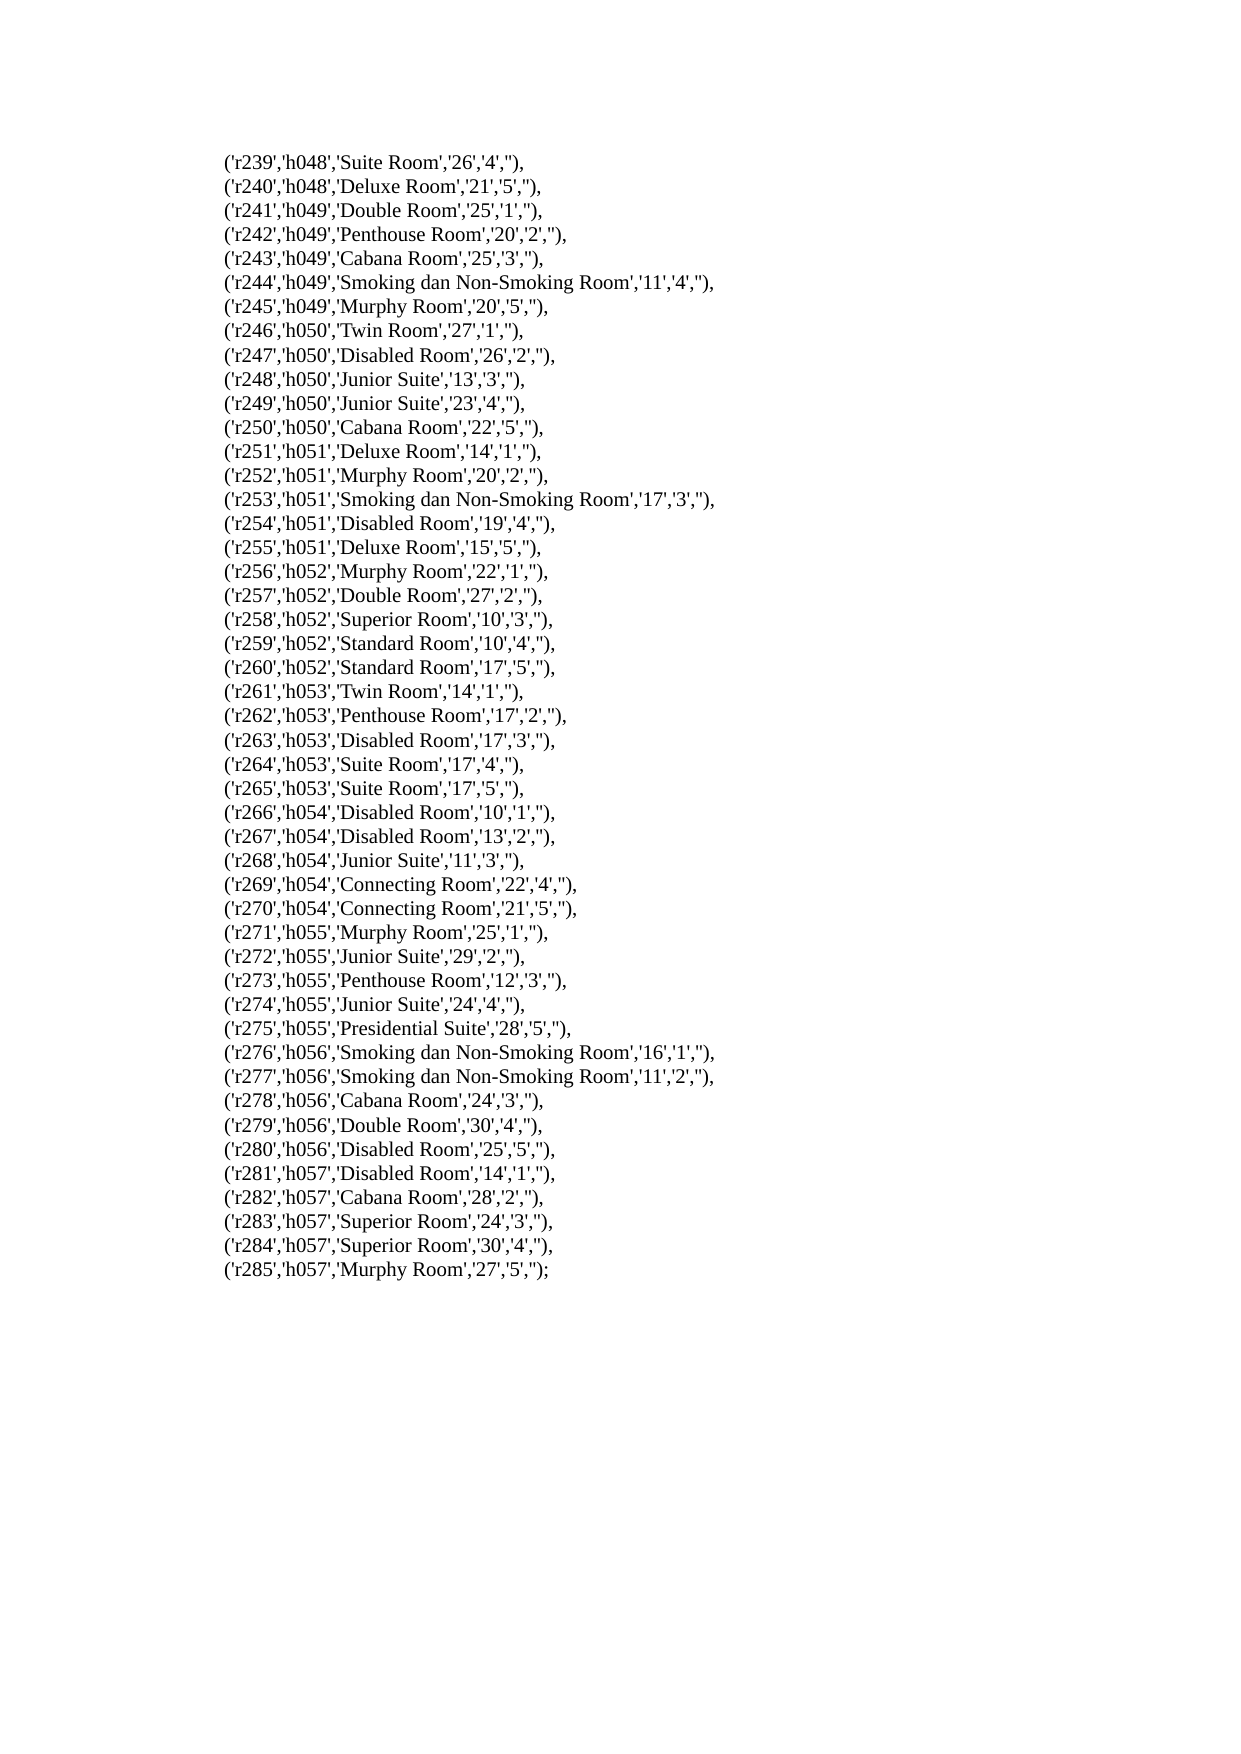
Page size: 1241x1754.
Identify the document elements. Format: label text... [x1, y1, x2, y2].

text ('r261','h053','Twin Room','14','1',''), [224, 679, 1090, 703]
text ('r263','h053','Disabled Room','17','3',''), [224, 727, 1090, 752]
text ('r283','h057','Superior Room','24','3',''), [224, 1209, 1090, 1233]
text ('r276','h056','Smoking dan Non-Smoking Room','16','1',''), [224, 1040, 1090, 1064]
text ('r272','h055','Junior Suite','29','2',''), [224, 944, 1090, 968]
text ('r247','h050','Disabled Room','26','2',''), [224, 342, 1090, 367]
text ('r255','h051','Deluxe Room','15','5',''), [224, 535, 1090, 559]
text ('r285','h057','Murphy Room','27','5',''); [224, 1257, 1090, 1281]
text ('r271','h055','Murphy Room','25','1',''), [224, 920, 1090, 944]
text ('r243','h049','Cabana Room','25','3',''), [224, 246, 1090, 270]
text ('r265','h053','Suite Room','17','5',''), [224, 776, 1090, 800]
text ('r244','h049','Smoking dan Non-Smoking Room','11','4',''), [224, 270, 1090, 294]
text ('r249','h050','Junior Suite','23','4',''), [224, 391, 1090, 415]
text ('r264','h053','Suite Room','17','4',''), [224, 752, 1090, 776]
text ('r258','h052','Superior Room','10','3',''), [224, 607, 1090, 631]
text ('r241','h049','Double Room','25','1',''), [224, 198, 1090, 222]
text ('r254','h051','Disabled Room','19','4',''), [224, 511, 1090, 535]
text ('r266','h054','Disabled Room','10','1',''), [224, 800, 1090, 824]
text ('r269','h054','Connecting Room','22','4',''), [224, 872, 1090, 896]
text ('r246','h050','Twin Room','27','1',''), [224, 318, 1090, 342]
text ('r279','h056','Double Room','30','4',''), [224, 1112, 1090, 1137]
text ('r273','h055','Penthouse Room','12','3',''), [224, 968, 1090, 992]
text ('r270','h054','Connecting Room','21','5',''), [224, 896, 1090, 920]
text ('r281','h057','Disabled Room','14','1',''), [224, 1161, 1090, 1185]
text ('r257','h052','Double Room','27','2',''), [224, 583, 1090, 607]
text ('r245','h049','Murphy Room','20','5',''), [224, 294, 1090, 318]
text ('r260','h052','Standard Room','17','5',''), [224, 655, 1090, 679]
text ('r280','h056','Disabled Room','25','5',''), [224, 1137, 1090, 1161]
text ('r284','h057','Superior Room','30','4',''), [224, 1233, 1090, 1257]
text ('r252','h051','Murphy Room','20','2',''), [224, 463, 1090, 487]
text ('r253','h051','Smoking dan Non-Smoking Room','17','3',''), [224, 487, 1090, 511]
text ('r251','h051','Deluxe Room','14','1',''), [224, 439, 1090, 463]
text ('r250','h050','Cabana Room','22','5',''), [224, 415, 1090, 439]
text ('r267','h054','Disabled Room','13','2',''), [224, 824, 1090, 848]
text ('r256','h052','Murphy Room','22','1',''), [224, 559, 1090, 583]
text ('r268','h054','Junior Suite','11','3',''), [224, 848, 1090, 872]
text ('r277','h056','Smoking dan Non-Smoking Room','11','2',''), [224, 1064, 1090, 1088]
text ('r242','h049','Penthouse Room','20','2',''), [224, 222, 1090, 246]
text ('r262','h053','Penthouse Room','17','2',''), [224, 703, 1090, 727]
text ('r282','h057','Cabana Room','28','2',''), [224, 1185, 1090, 1209]
text ('r259','h052','Standard Room','10','4',''), [224, 631, 1090, 655]
text ('r239','h048','Suite Room','26','4',''), [224, 150, 1090, 174]
text ('r275','h055','Presidential Suite','28','5',''), [224, 1016, 1090, 1040]
text ('r240','h048','Deluxe Room','21','5',''), [224, 174, 1090, 198]
text ('r248','h050','Junior Suite','13','3',''), [224, 367, 1090, 391]
text ('r278','h056','Cabana Room','24','3',''), [224, 1088, 1090, 1112]
text ('r274','h055','Junior Suite','24','4',''), [224, 992, 1090, 1016]
